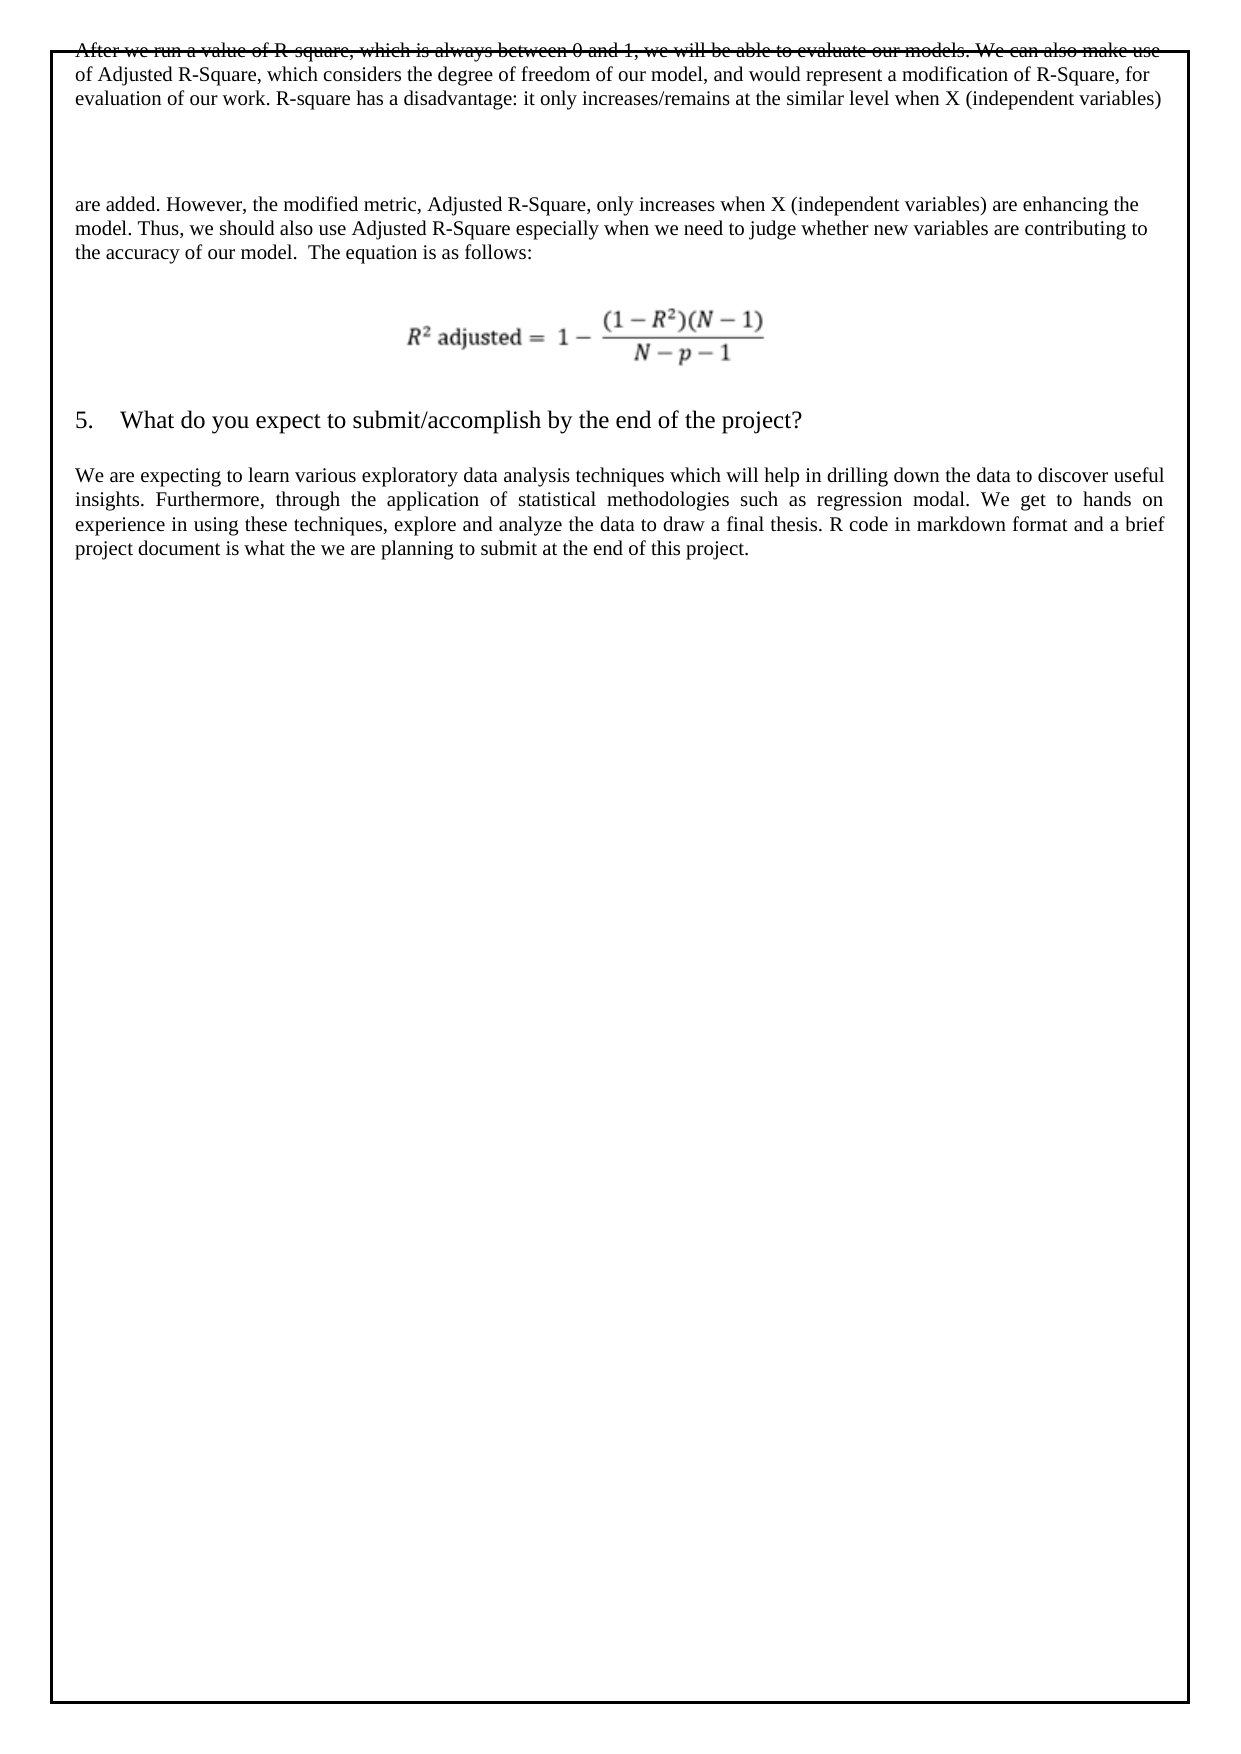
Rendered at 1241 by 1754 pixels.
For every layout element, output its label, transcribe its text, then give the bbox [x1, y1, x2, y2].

text We are expecting to learn various exploratory data analysis techniques which will help in drilling down the data to discover useful insights. Furthermore, through the application of statistical methodologies such as regression modal. We get to hands on experience in using these techniques, explore and analyze the data to draw a final thesis. R code in markdown format and a brief project document is what the we are planning to submit at the end of this project. [75, 463, 1166, 559]
text are added. However, the modified metric, Adjusted R-Square, only increases when X (independent variables) are enhancing the model. Thus, we should also use Adjusted R-Square especially when we need to judge whether new variables are contributing to the accuracy of our model. The equation is as follows: [75, 192, 1166, 264]
picture [385, 293, 780, 377]
text After we run a value of R-square, which is always between 0 and 1, we will be able to evaluate our models. We can also make use of Adjusted R-Square, which considers the degree of freedom of our model, and would represent a modification of R-Square, for evaluation of our work. R-square has a disadvantage: it only increases/remains at the similar level when X (independent variables) [75, 53, 1166, 110]
list What do you expect to submit/accomplish by the end of the project? [75, 405, 1166, 434]
